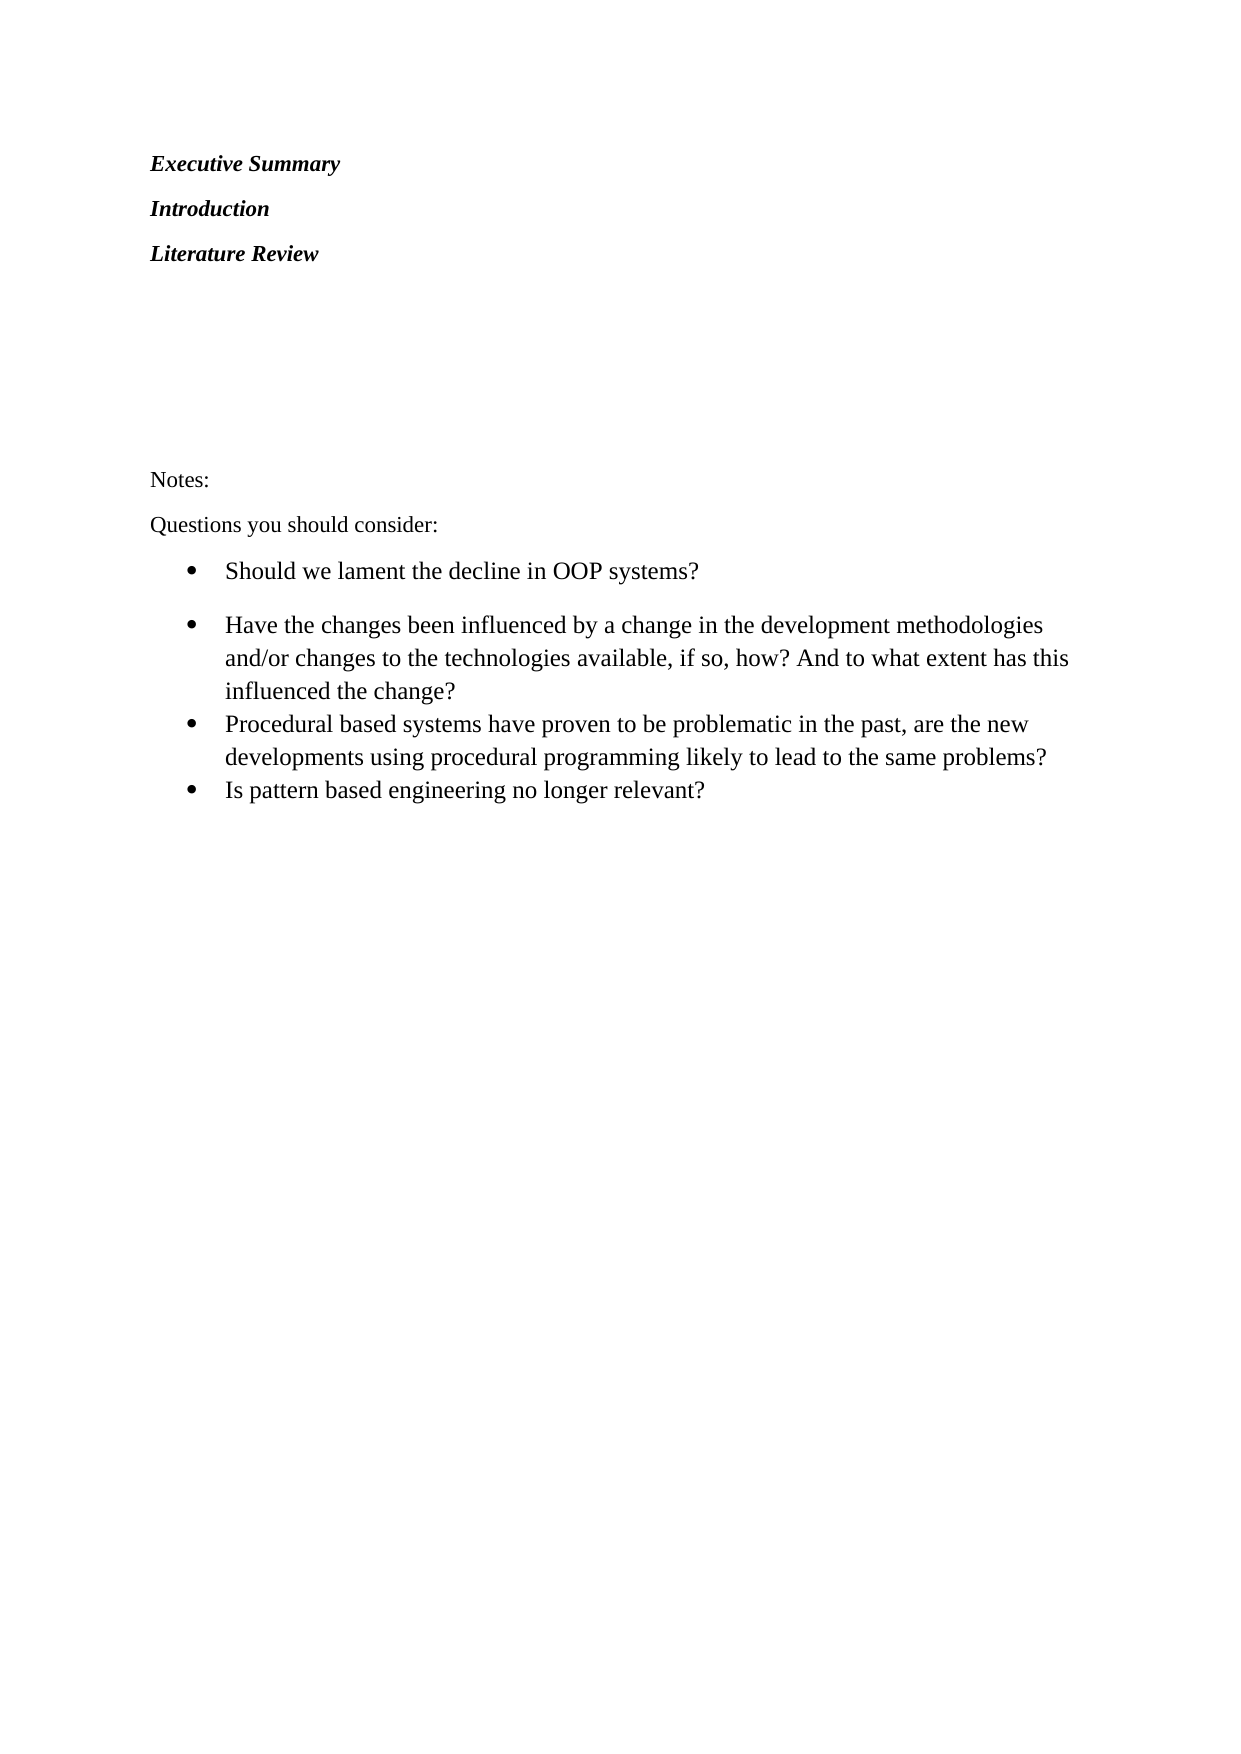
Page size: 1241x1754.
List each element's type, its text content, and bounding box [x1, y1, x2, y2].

text Introduction [150, 195, 1090, 221]
text Literature Review [150, 240, 1090, 267]
text Questions you should consider: [150, 511, 1090, 537]
list Is pattern based engineering no longer relevant? [187, 775, 1090, 804]
list Have the changes been influenced by a change in the development methodologies and/or changes to the technologies available, if so, how? And to what extent has this influenced the change? [187, 610, 1090, 704]
text Notes: [150, 466, 1090, 492]
text Executive Summary [150, 150, 1090, 176]
list Should we lament the decline in OOP systems? [187, 556, 1090, 585]
list Procedural based systems have proven to be problematic in the past, are the new developments using procedural programming likely to lead to the same problems? [187, 709, 1090, 771]
